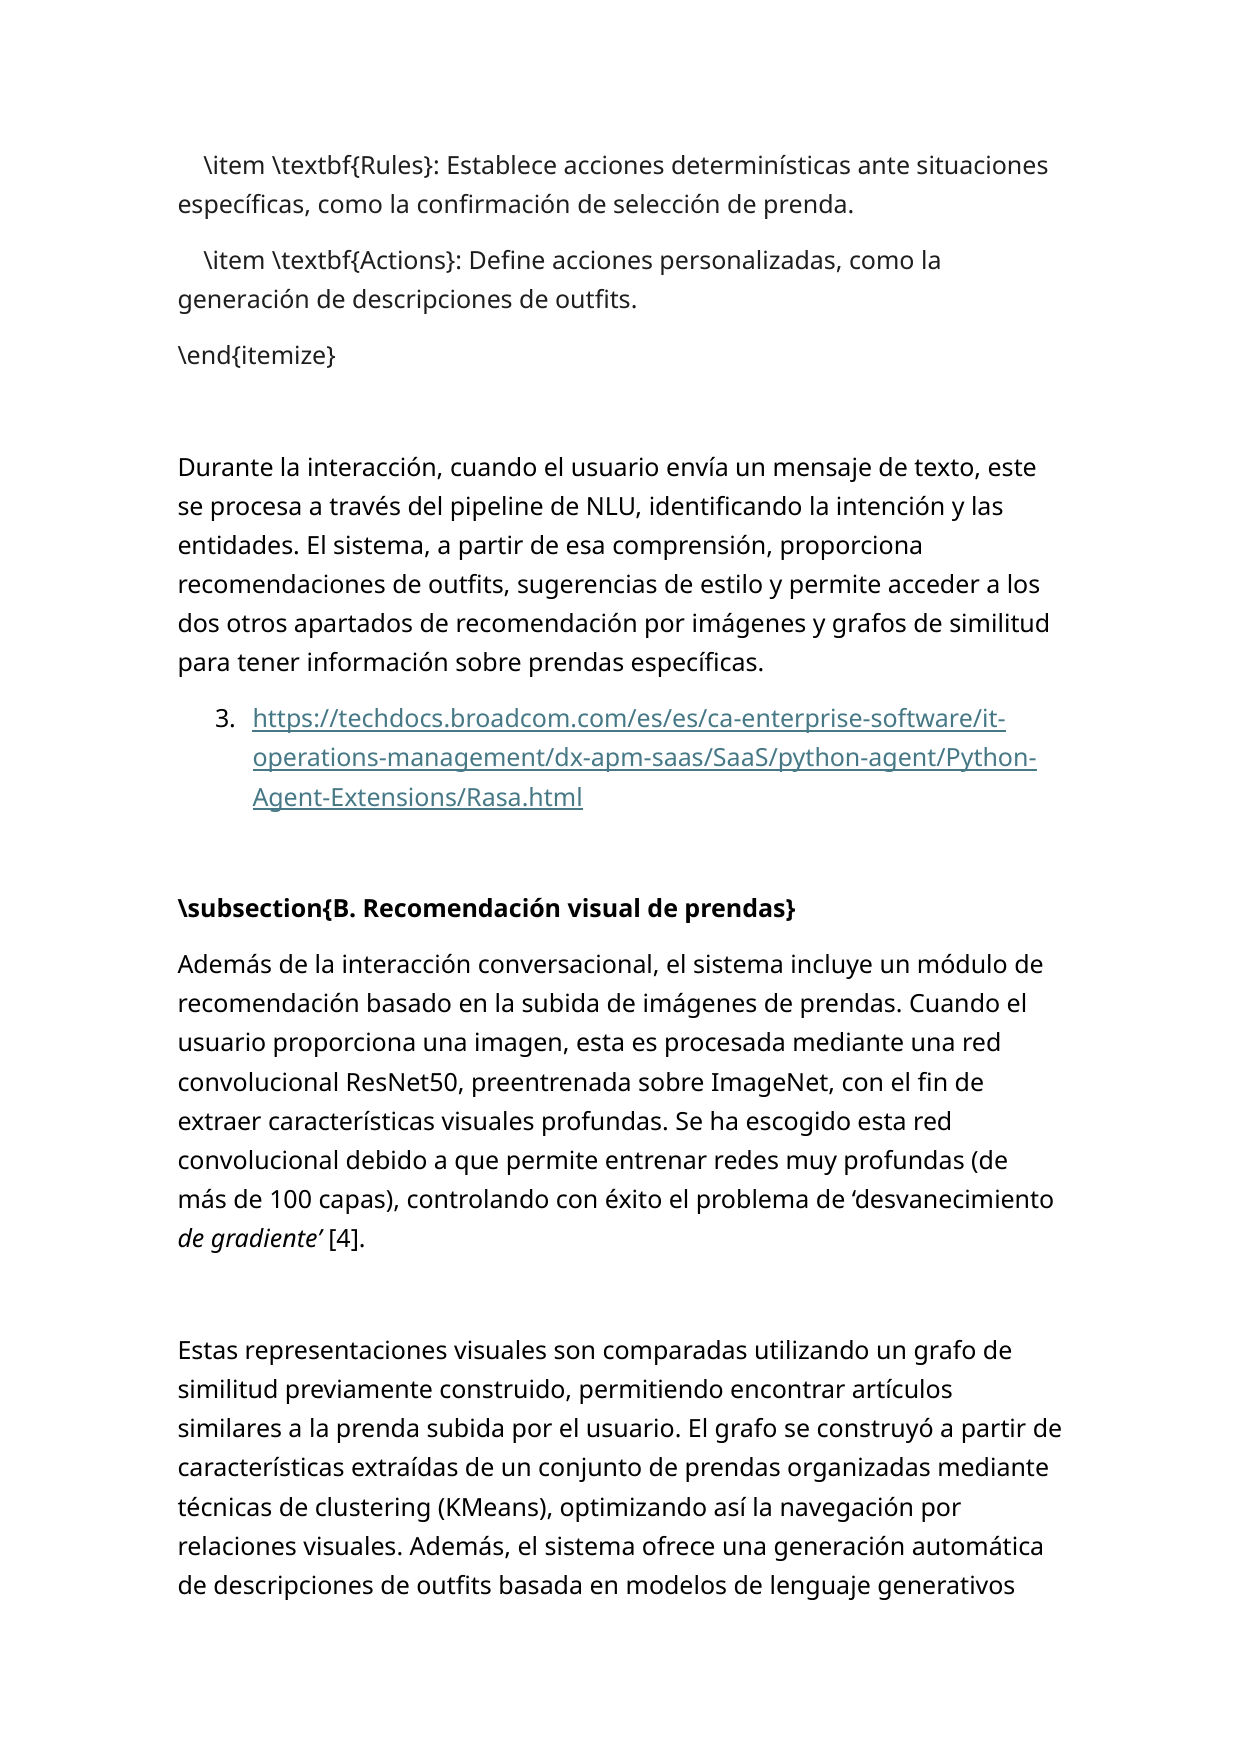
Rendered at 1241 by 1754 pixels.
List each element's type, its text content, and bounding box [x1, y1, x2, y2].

text \item \textbf{Actions}: Define acciones personalizadas, como la generación de descripciones de outfits. [177, 243, 1063, 316]
text \item \textbf{Rules}: Establece acciones determinísticas ante situaciones específicas, como la confirmación de selección de prenda. [177, 148, 1063, 221]
list https://techdocs.broadcom.com/es/es/ca-enterprise-software/it-operations-management/dx-apm-saas/SaaS/python-agent/Python-Agent-Extensions/Rasa.html [215, 701, 1063, 813]
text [177, 1333, 1063, 1602]
text Durante la interacción, cuando el usuario envía un mensaje de texto, este se procesa a través del pipeline de NLU, identificando la intención y las entidades. El sistema, a partir de esa comprensión, proporciona recomendaciones de outfits, sugerencias de estilo y permite acceder a los dos otros apartados de recomendación por imágenes y grafos de similitud para tener información sobre prendas específicas. [177, 449, 1063, 679]
text Además de la interacción conversacional, el sistema incluye un módulo de recomendación basado en la subida de imágenes de prendas. Cuando el usuario proporciona una imagen, esta es procesada mediante una red convolucional ResNet50, preentrenada sobre ImageNet, con el fin de extraer características visuales profundas. Se ha escogido esta red convolucional debido a que permite entrenar redes muy profundas (de más de 100 capas), controlando con éxito el problema de ‘desvanecimiento de gradiente’ [4]. [177, 947, 1063, 1255]
text \end{itemize} [177, 338, 1063, 372]
text \subsection{B. Recomendación visual de prendas} [177, 891, 1063, 925]
